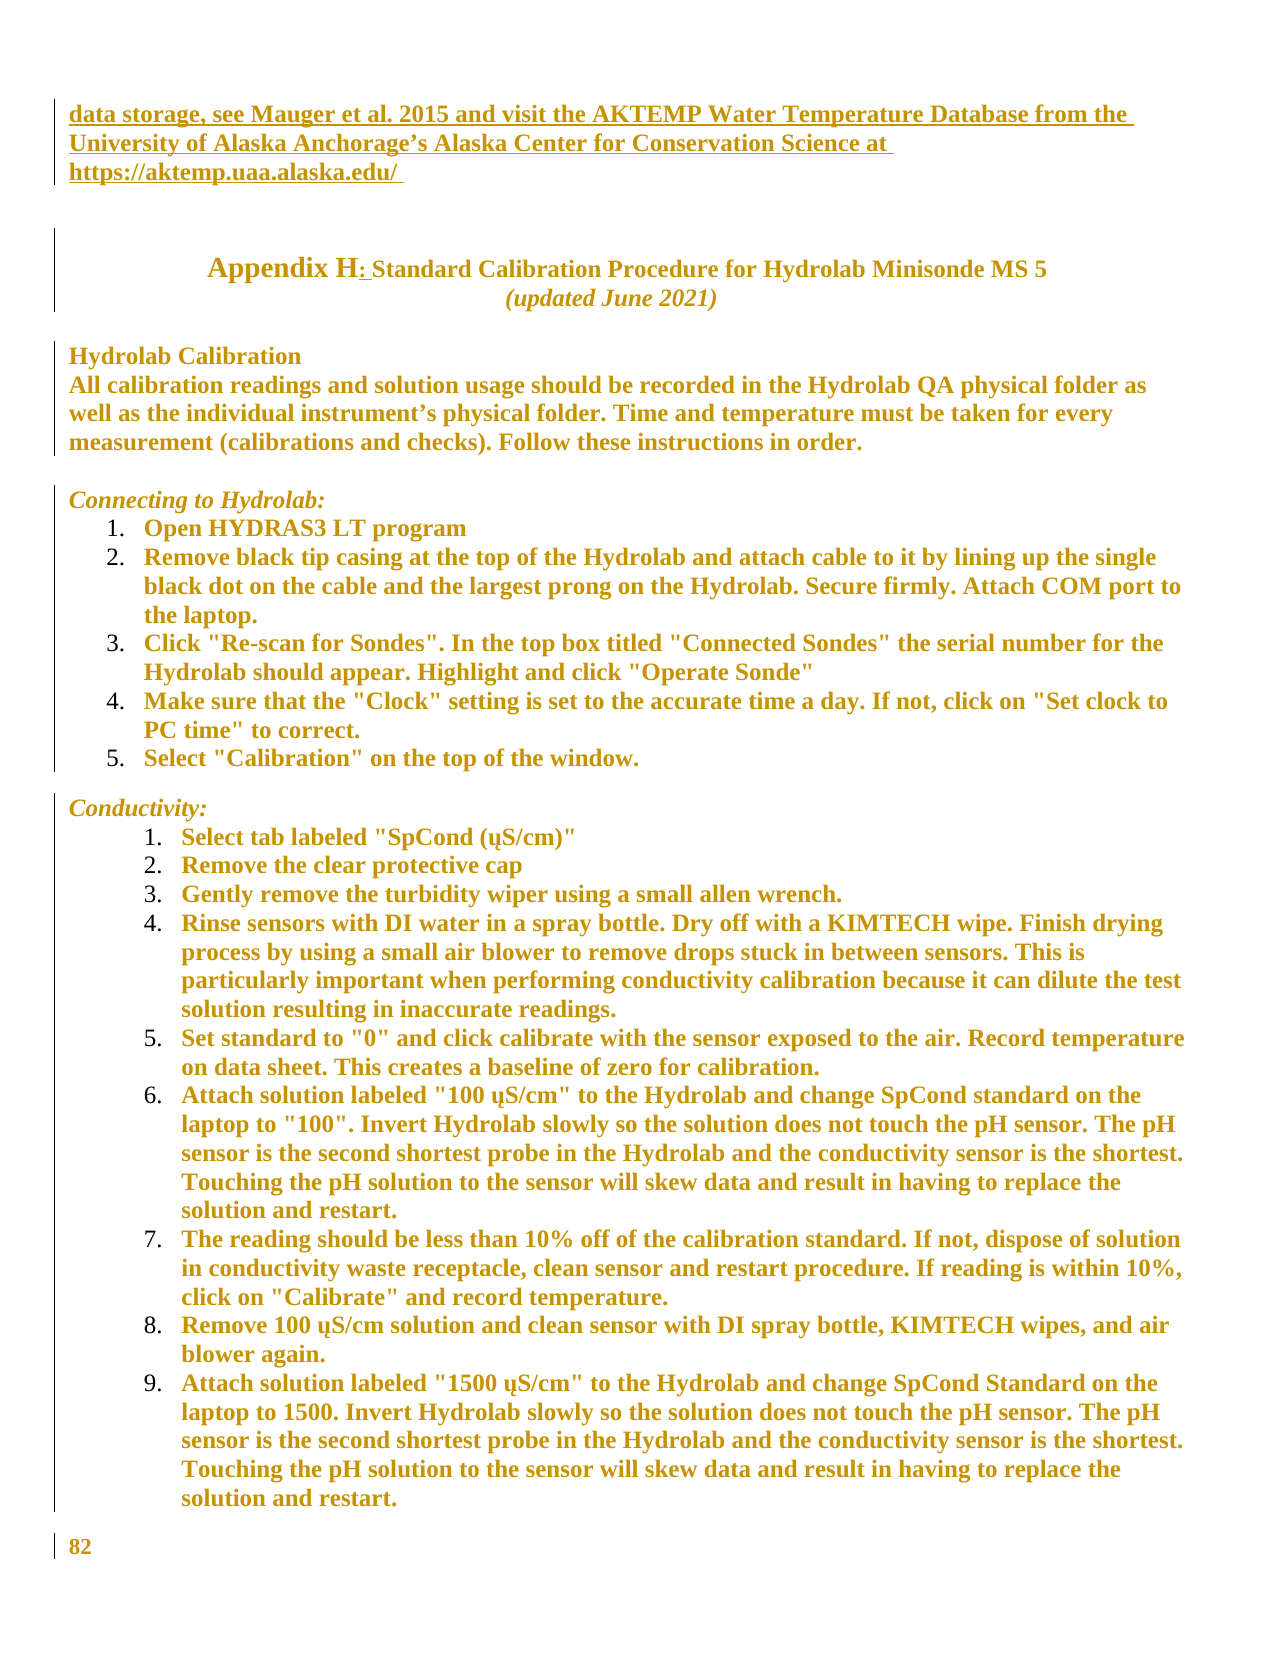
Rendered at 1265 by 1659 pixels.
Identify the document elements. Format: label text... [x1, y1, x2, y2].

list Make sure that the "Clock" setting is set to the accurate time a day. If not, click on "Set clock to PC time" to correct. [106, 686, 1185, 743]
text Connecting to Hydrolab: [69, 485, 1185, 513]
list Remove black tip casing at the top of the Hydrolab and attach cable to it by lining up the single black dot on the cable and the largest prong on the Hydrolab. Secure firmly. Attach COM port to the laptop. [106, 542, 1185, 628]
text Hydrolab Calibration [69, 341, 1185, 370]
list Attach solution labeled "1500 ųS/cm" to the Hydrolab and change SpCond Standard on the laptop to 1500. Invert Hydrolab slowly so the solution does not touch the pH sensor. The pH sensor is the second shortest probe in the Hydrolab and the conductivity sensor is the shortest. Touching the pH solution to the sensor will skew data and result in having to replace the solution and restart. [144, 1368, 1185, 1512]
list Open HYDRAS3 LT program [106, 513, 1185, 542]
text All calibration readings and solution usage should be recorded in the Hydrolab QA physical folder as well as the individual instrument’s physical folder. Time and temperature must be taken for every measurement (calibrations and checks). Follow these instructions in order. [69, 370, 1185, 456]
subtitle Appendix HStandard Calibration Procedure for Hydrolab Minisonde MS 5 [69, 250, 1185, 283]
text Conductivity: [69, 793, 1185, 822]
list Remove 100 ųS/cm solution and clean sensor with DI spray bottle, KIMTECH wipes, and air blower again. [144, 1311, 1185, 1368]
list Click "Re-scan for Sondes". In the top box titled "Connected Sondes" the serial number for the Hydrolab should appear. Highlight and click "Operate Sonde" [106, 628, 1185, 686]
list Rinse sensors with DI water in a spray bottle. Dry off with a KIMTECH wipe. Finish drying process by using a small air blower to remove drops stuck in between sensors. This is particularly important when performing conductivity calibration because it can dilute the test solution resulting in inaccurate readings. [144, 908, 1185, 1023]
list Select tab labeled "SpCond (ųS/cm)" [144, 822, 1185, 851]
list Remove the clear protective cap [144, 851, 1185, 879]
list Attach solution labeled "100 ųS/cm" to the Hydrolab and change SpCond standard on the laptop to "100". Invert Hydrolab slowly so the solution does not touch the pH sensor. The pH sensor is the second shortest probe in the Hydrolab and the conductivity sensor is the shortest. Touching the pH solution to the sensor will skew data and result in having to replace the solution and restart. [144, 1081, 1185, 1224]
list Set standard to "0" and click calibrate with the sensor exposed to the air. Record temperature on data sheet. This creates a baseline of zero for calibration. [144, 1023, 1185, 1081]
title (updated June 2021) [69, 283, 1156, 312]
list Select "Calibration" on the top of the window. [106, 743, 1185, 772]
list Gently remove the turbidity wiper using a small allen wrench. [144, 879, 1185, 908]
